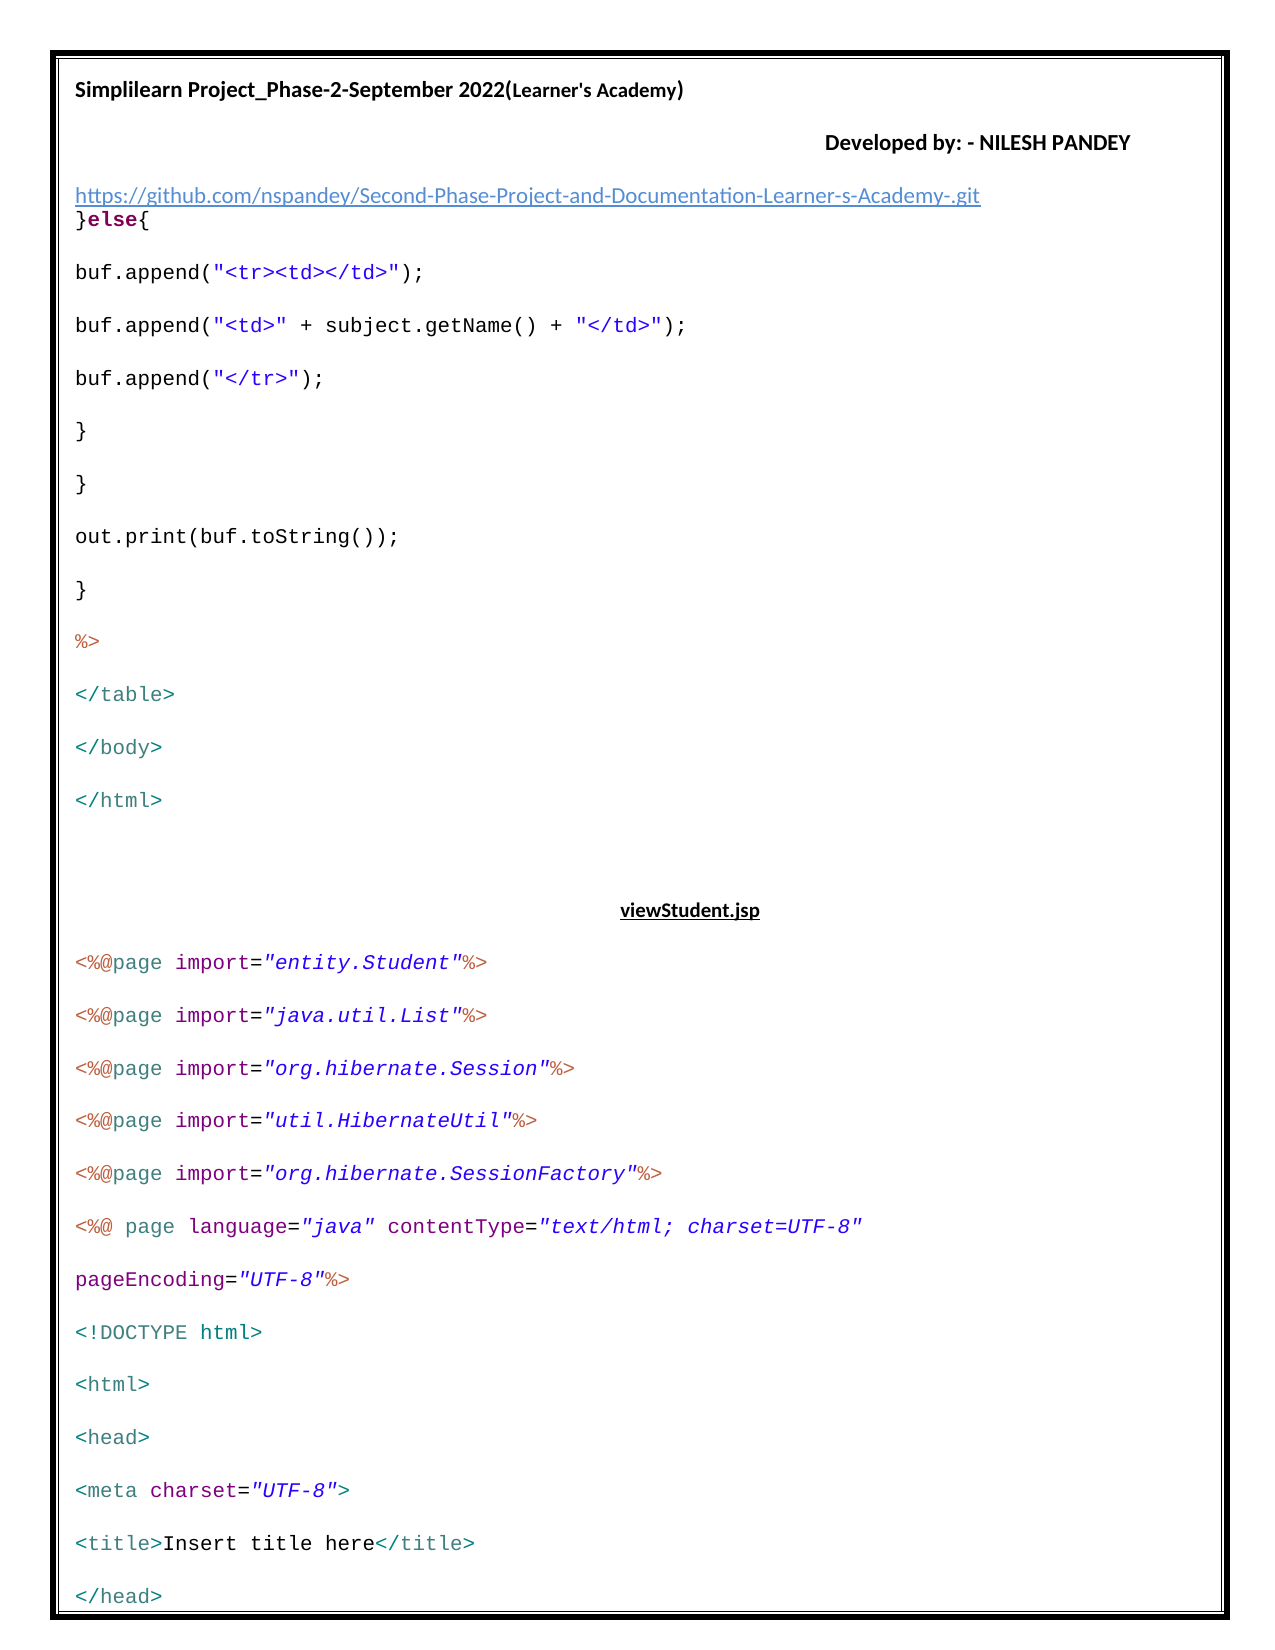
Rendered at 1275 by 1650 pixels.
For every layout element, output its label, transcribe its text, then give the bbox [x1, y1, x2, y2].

text pageEncoding="UTF-8"%> [75, 1269, 1221, 1292]
text } [75, 420, 1221, 444]
text </body> [75, 737, 1221, 761]
text <!DOCTYPE html> [75, 1322, 1221, 1345]
text <%@page import="util.HibernateUtil"%> [75, 1110, 1221, 1134]
text </table> [75, 684, 1221, 708]
text <head> [75, 1427, 1221, 1451]
text <meta charset="UTF-8"> [75, 1480, 1221, 1504]
text buf.append("</tr>"); [75, 367, 1221, 391]
text }else{ [75, 209, 1221, 233]
text buf.append("<tr><td></td>"); [75, 262, 1221, 286]
text <html> [75, 1374, 1221, 1398]
text viewStudent.jsp [150, 897, 1221, 923]
text %> [75, 632, 1221, 655]
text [75, 315, 1221, 338]
text </head> [75, 1586, 1221, 1609]
text </html> [75, 790, 1221, 814]
text out.print(buf.toString()); [75, 526, 1221, 549]
text <%@page import="entity.Student"%> [75, 952, 1221, 976]
text <title>Insert title here</title> [75, 1533, 1221, 1557]
text <%@page import="java.util.List"%> [75, 1005, 1221, 1028]
text <%@page import="org.hibernate.SessionFactory"%> [75, 1163, 1221, 1187]
text } [75, 579, 1221, 602]
text <%@ page language="java" contentType="text/html; charset=UTF-8" [75, 1216, 1221, 1240]
text <%@page import="org.hibernate.Session"%> [75, 1058, 1221, 1081]
text } [75, 473, 1221, 497]
